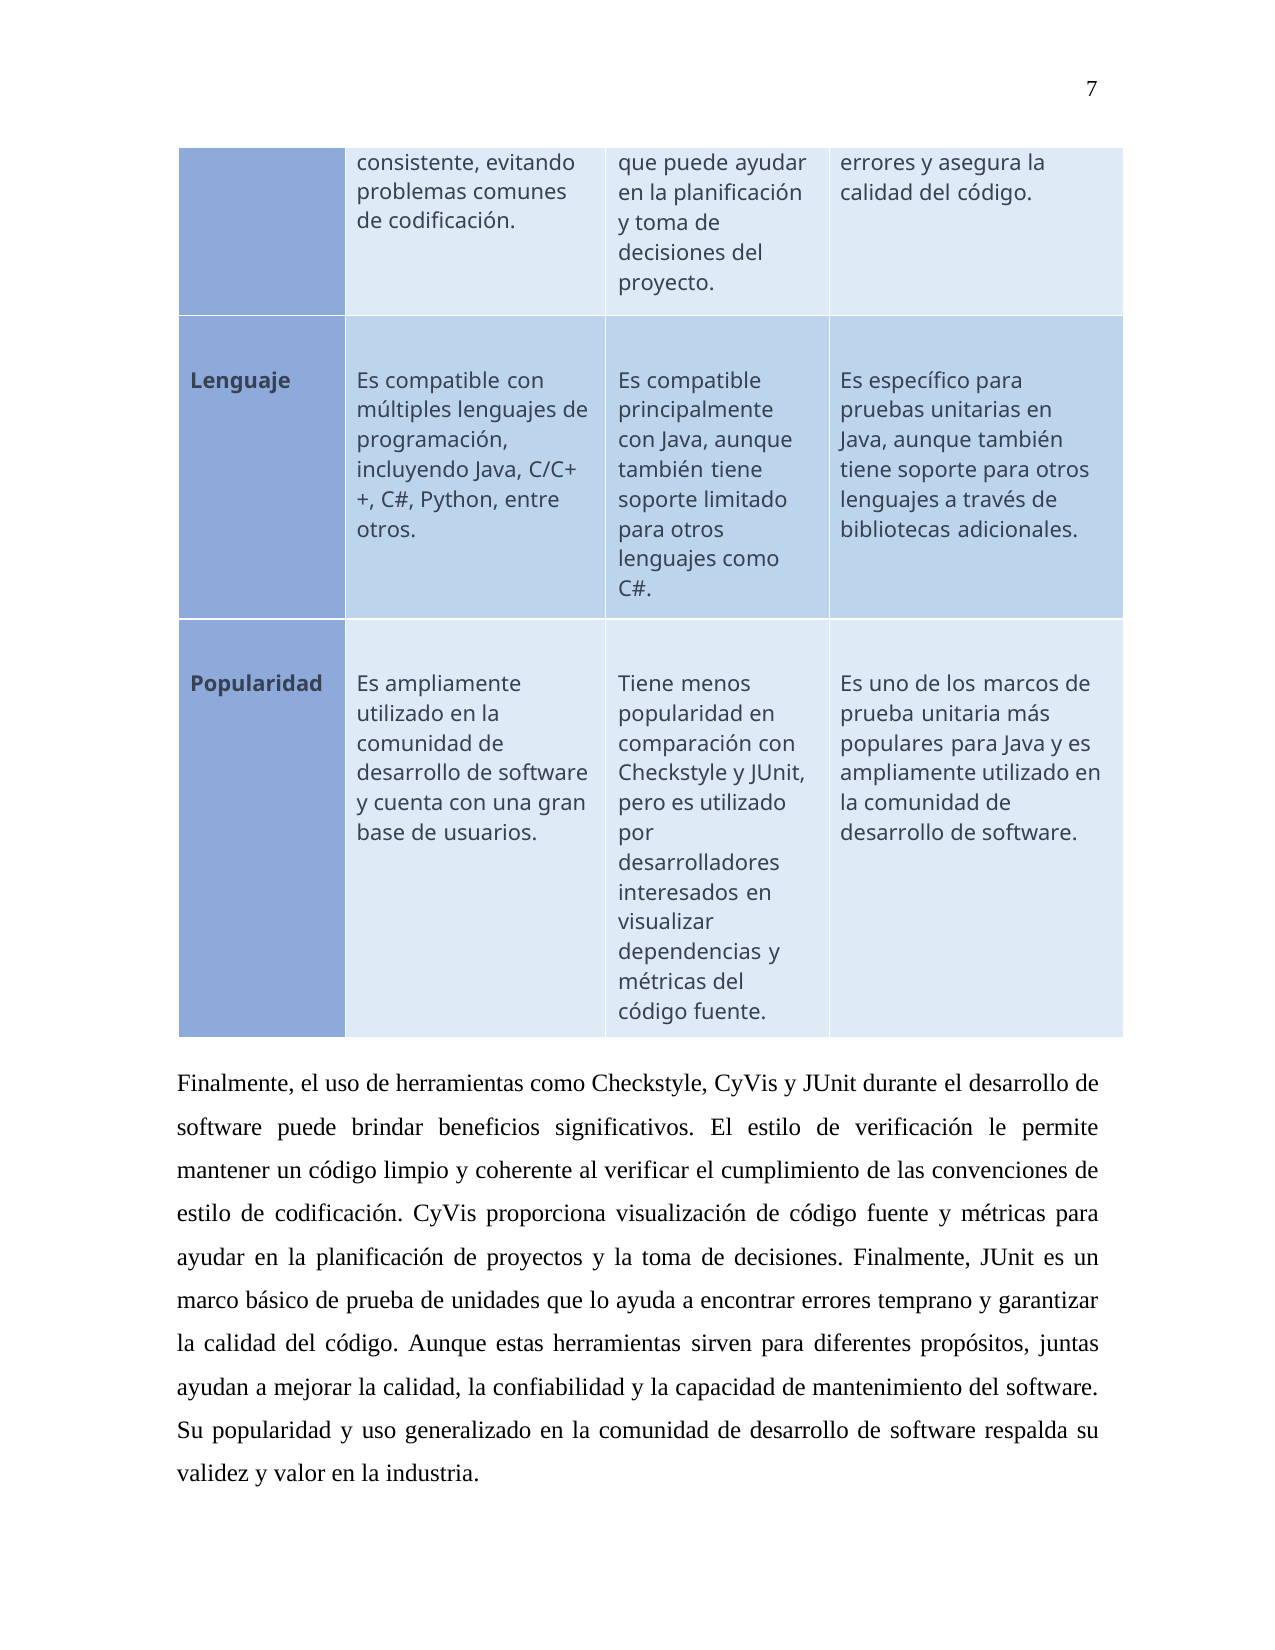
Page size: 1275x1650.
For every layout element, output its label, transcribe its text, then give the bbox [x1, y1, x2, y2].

table_cell Es uno de los marcos de prueba unitaria más populares para Java y es ampliamente utilizado en la comunidad de desarrollo de software. [830, 620, 1123, 1037]
table_header consistente, evitando problemas comunes de codificación. [346, 148, 605, 315]
table_header [179, 148, 345, 315]
table_cell Es compatible con múltiples lenguajes de programación, incluyendo Java, C/C++, C#, Python, entre otros. [346, 316, 605, 618]
table_header que puede ayudar en la planificación y toma de decisiones del proyecto. [606, 148, 829, 315]
text Finalmente, el uso de herramientas como Checkstyle, CyVis y JUnit durante el desarrollo de software puede brindar beneficios significativos. El estilo de verificación le permite mantener un código limpio y coherente al verificar el cumplimiento de las convenciones de estilo de codificación. CyVis proporciona visualización de código fuente y métricas para ayudar en la planificación de proyectos y la toma de decisiones. Finalmente, JUnit es un marco básico de prueba de unidades que lo ayuda a encontrar errores temprano y garantizar la calidad del código. Aunque estas herramientas sirven para diferentes propósitos, juntas ayudan a mejorar la calidad, la confiabilidad y la capacidad de mantenimiento del software. Su popularidad y uso generalizado en la comunidad de desarrollo de software respalda su validez y valor en la industria. [177, 1068, 1099, 1487]
table_cell Es específico para pruebas unitarias en Java, aunque también tiene soporte para otros lenguajes a través de bibliotecas adicionales. [830, 316, 1123, 618]
table_cell Tiene menos popularidad en comparación con Checkstyle y JUnit, pero es utilizado por desarrolladores interesados en visualizar dependencias y métricas del código fuente. [606, 620, 829, 1037]
table_cell Lenguaje [179, 316, 345, 618]
table_cell Es compatible principalmente con Java, aunque también tiene soporte limitado para otros lenguajes como C#. [606, 316, 829, 618]
table_header errores y asegura la calidad del código. [830, 148, 1123, 315]
table_cell Popularidad [179, 620, 345, 1037]
table_cell Es ampliamente utilizado en la comunidad de desarrollo de software y cuenta con una gran base de usuarios. [346, 620, 605, 1037]
